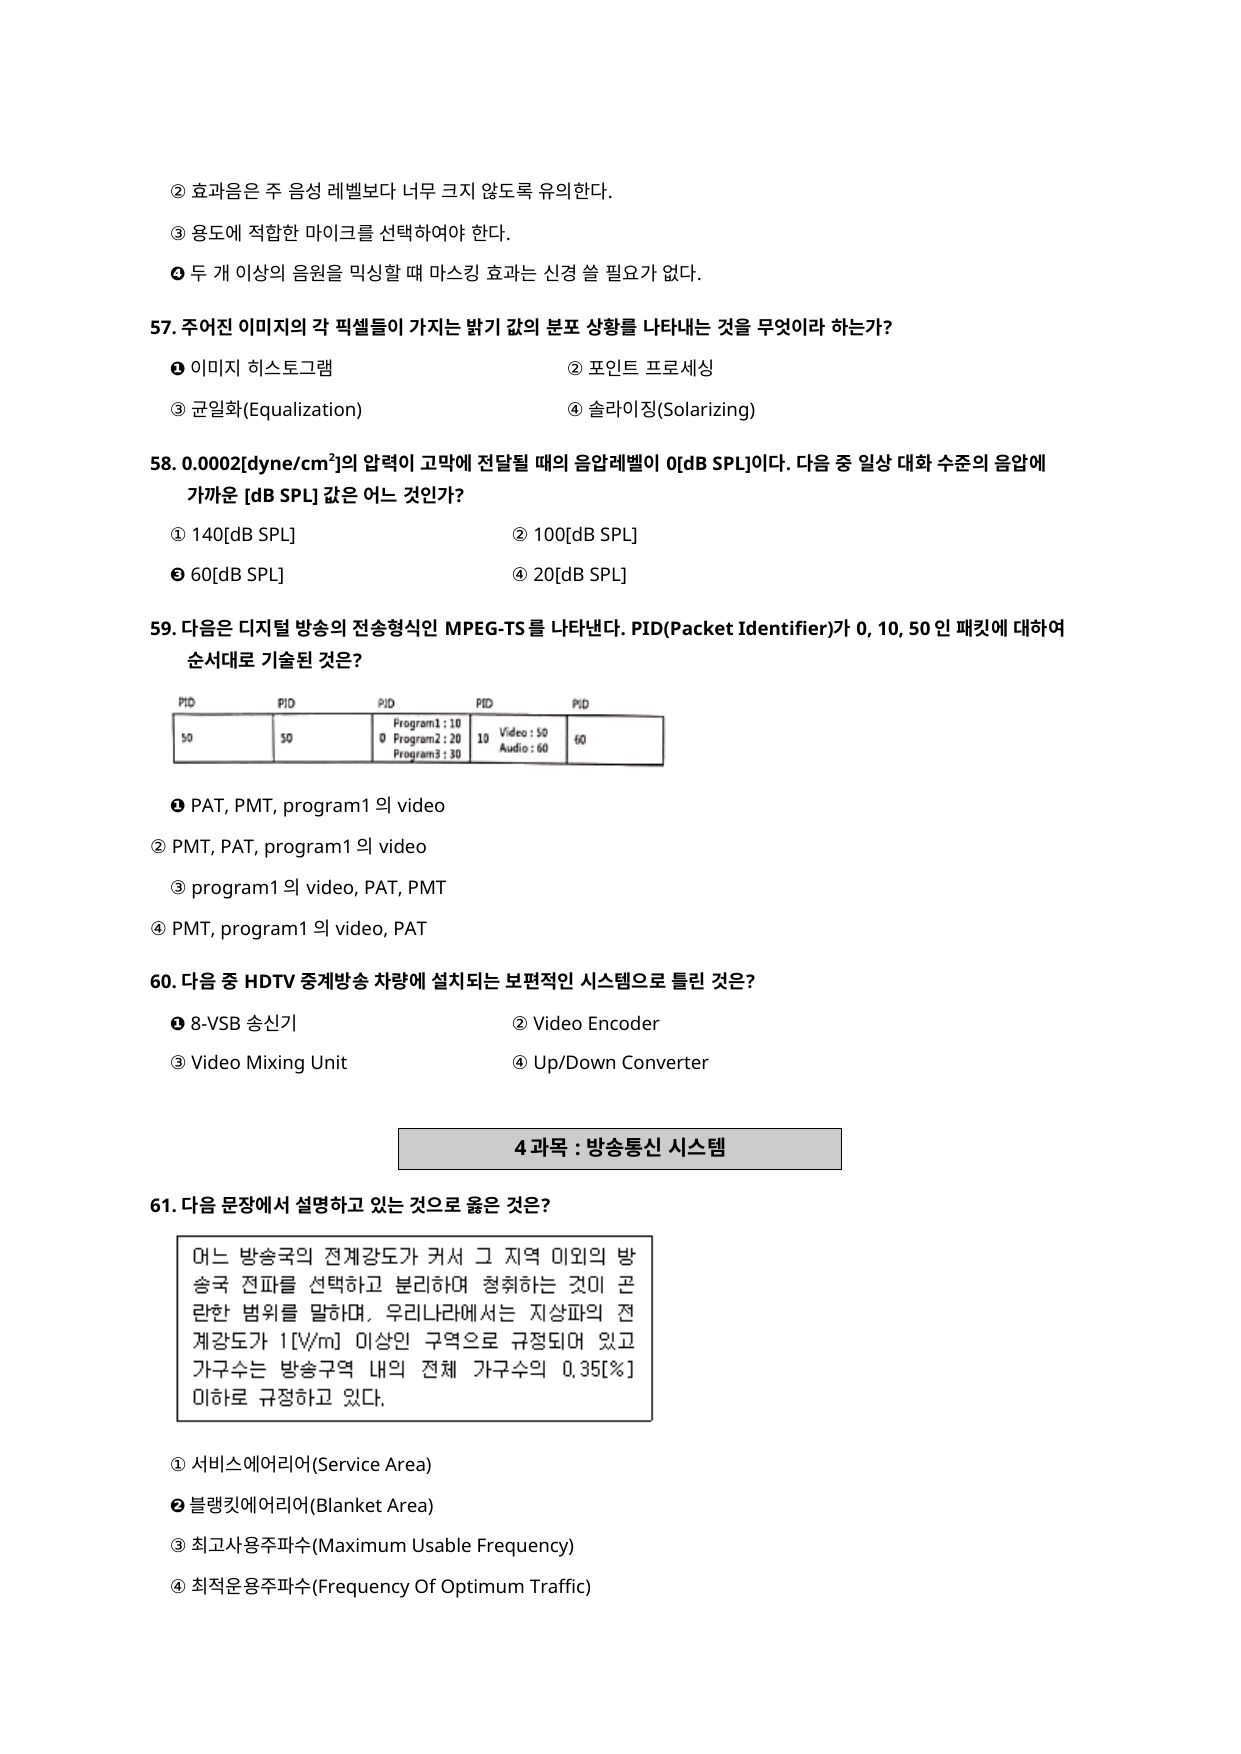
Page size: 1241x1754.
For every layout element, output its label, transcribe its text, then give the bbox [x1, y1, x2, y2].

text 60. 다음 중 HDTV 중계방송 차량에 설치되는 보편적인 시스템으로 틀린 것은? [150, 967, 1090, 994]
text ② 효과음은 주 음성 레벨보다 너무 크지 않도록 유의한다. [150, 177, 1090, 204]
text ❸ 60[dB SPL] ④ 20[dB SPL] [150, 561, 1090, 587]
text ① 서비스에어리어(Service Area) [150, 1449, 1090, 1476]
text ③ 최고사용주파수(Maximum Usable Frequency) [150, 1531, 1090, 1558]
text ② PMT, PAT, program1의 video [150, 832, 1090, 859]
picture [169, 1231, 661, 1430]
text ❶ 8-VSB 송신기 ② Video Encoder [150, 1008, 1090, 1035]
text 58. 0.0002[dyne/cm2]의 압력이 고막에 전달될 때의 음압레벨이 0[dB SPL]이다. 다음 중 일상 대화 수준의 음압에 가까운 [dB SPL] 값은 어느 것인가? [150, 448, 1090, 508]
text ③ Video Mixing Unit ④ Up/Down Converter [150, 1049, 1090, 1075]
text ❹ 두 개 이상의 음원을 믹싱할 떄 마스킹 효과는 신경 쓸 필요가 없다. [150, 259, 1090, 286]
text ① 140[dB SPL] ② 100[dB SPL] [150, 522, 1090, 547]
text ❶ 이미지 히스토그램 ② 포인트 프로세싱 [150, 353, 1090, 381]
picture [169, 686, 670, 772]
text ④ PMT, program1의 video, PAT [150, 914, 1090, 941]
text ④ 최적운용주파수(Frequency Of Optimum Traffic) [150, 1572, 1090, 1599]
table_header 4과목 : 방송통신 시스템 [399, 1129, 841, 1169]
text 61. 다음 문장에서 설명하고 있는 것으로 옳은 것은? [150, 1191, 1090, 1218]
text ③ program1의 video, PAT, PMT [150, 873, 1090, 900]
text 59. 다음은 디지털 방송의 전송형식인 MPEG-TS를 나타낸다. PID(Packet Identifier)가 0, 10, 50인 패킷에 대하여 순서대로 기술된 것은? [150, 613, 1090, 673]
text ③ 용도에 적합한 마이크를 선택하여야 한다. [150, 218, 1090, 245]
text ③ 균일화(Equalization) ④ 솔라이징(Solarizing) [150, 394, 1090, 422]
text 57. 주어진 이미지의 각 픽셀들이 가지는 밝기 값의 분포 상황를 나타내는 것을 무엇이라 하는가? [150, 312, 1090, 340]
text ❶ PAT, PMT, program1의 video [150, 791, 1090, 818]
text ❷블랭킷에어리어(Blanket Area) [150, 1490, 1090, 1517]
